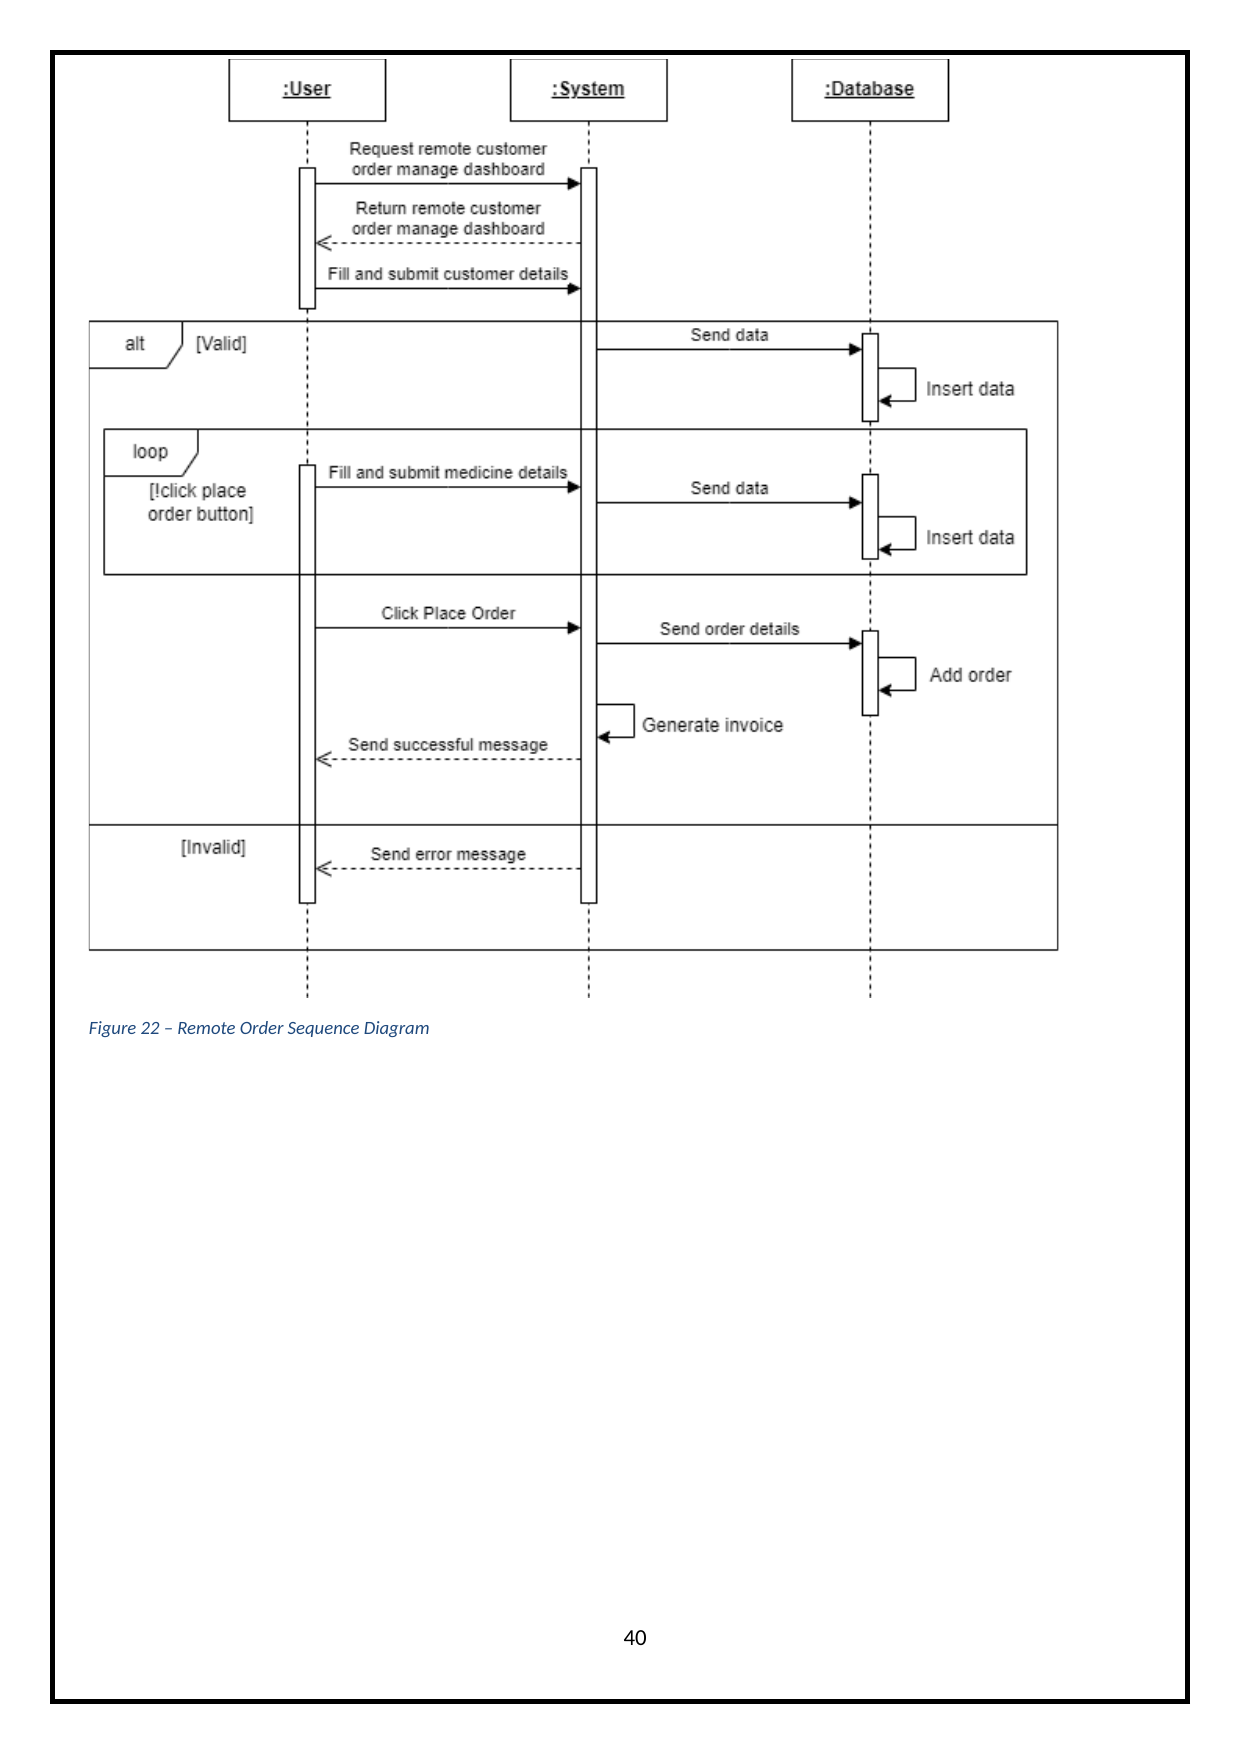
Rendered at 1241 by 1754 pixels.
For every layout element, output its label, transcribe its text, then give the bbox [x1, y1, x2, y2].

picture [88, 59, 1059, 998]
text Figure 22 – Remote Order Sequence Diagram [89, 1016, 1181, 1039]
